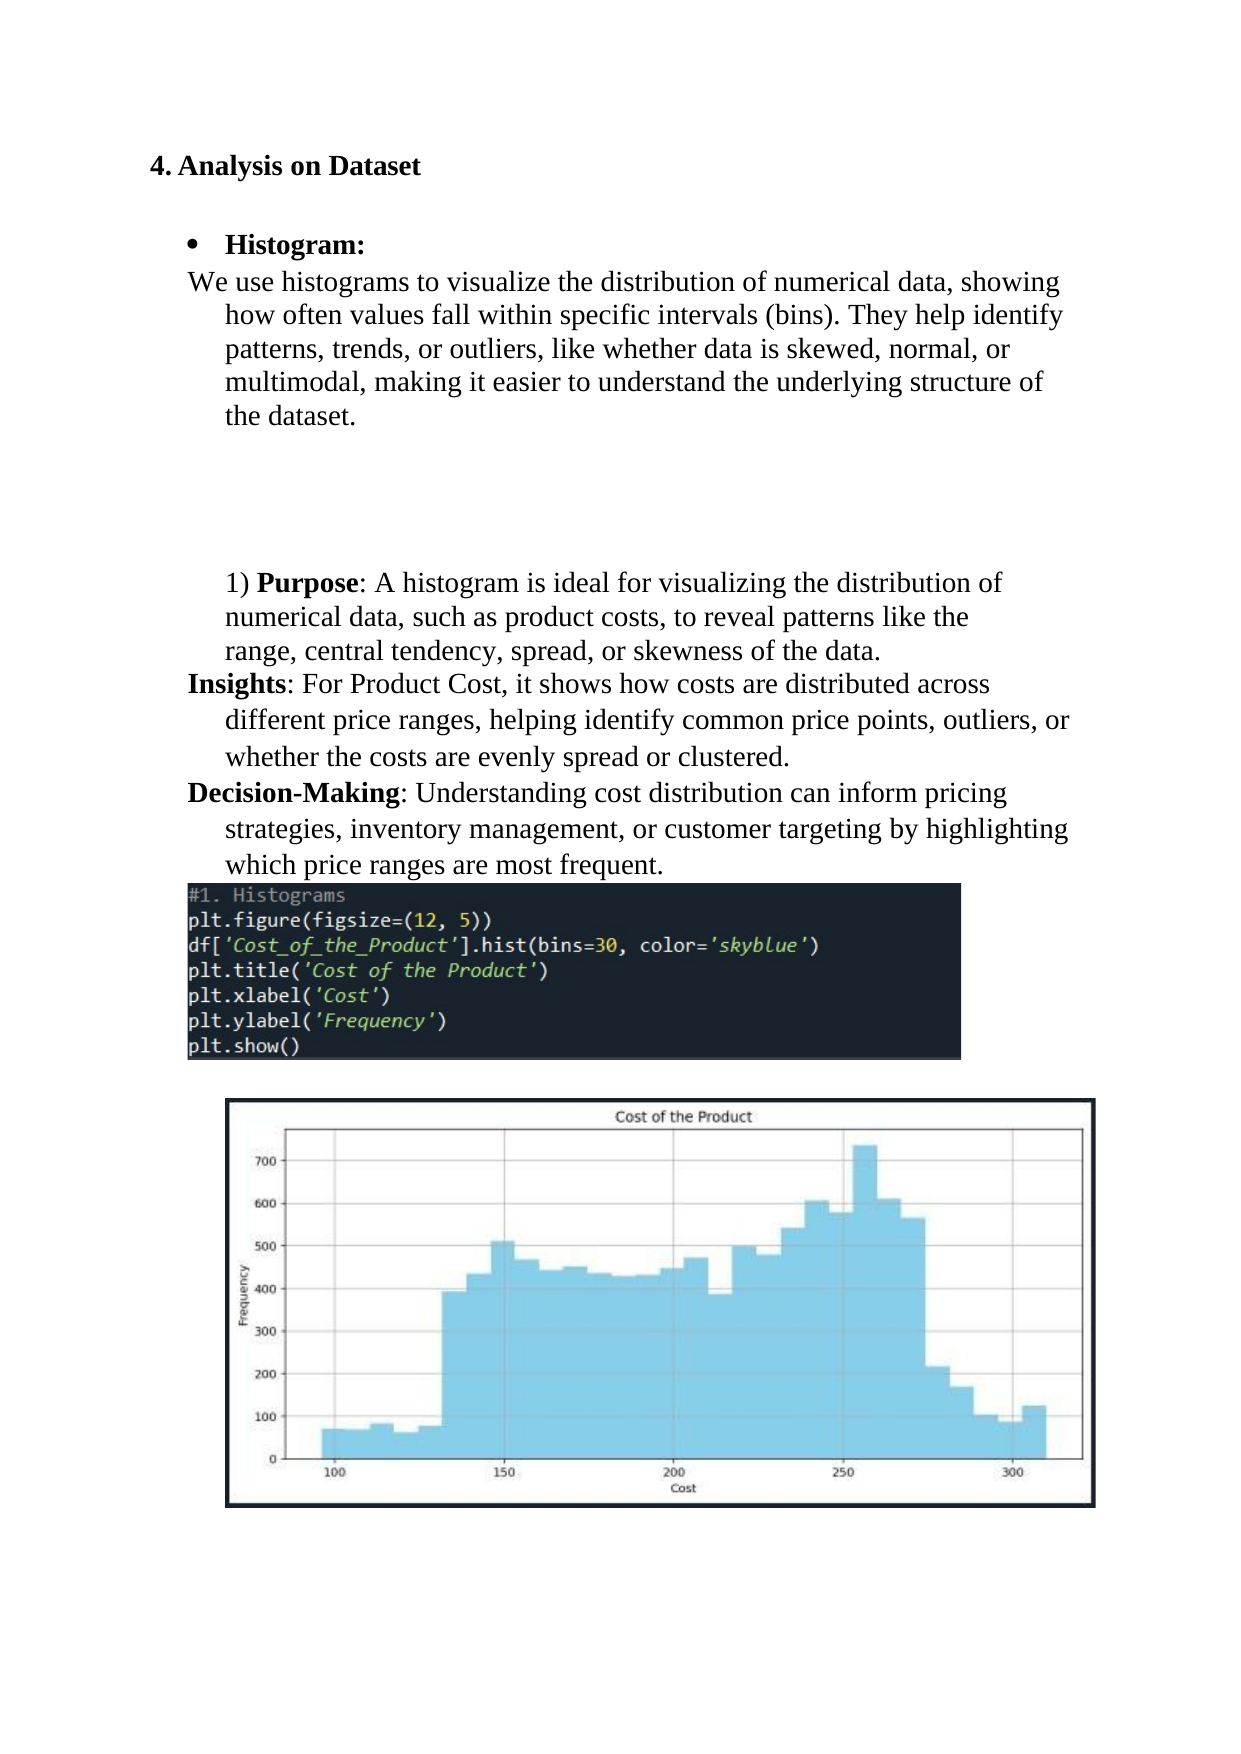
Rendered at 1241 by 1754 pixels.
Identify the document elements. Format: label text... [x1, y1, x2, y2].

list Purpose: A histogram is ideal for visualizing the distribution of numerical data, such as product costs, to reveal patterns like the range, central tendency, spread, or skewness of the data. [225, 566, 1048, 666]
list Histogram: [187, 227, 1166, 261]
text Decision-Making: Understanding cost distribution can inform pricing strategies, inventory management, or customer targeting by highlighting which price ranges are most frequent. [187, 775, 1089, 881]
picture [225, 1098, 1096, 1508]
picture [187, 883, 962, 1060]
subtitle Analysis on Dataset [150, 148, 1166, 182]
text We use histograms to visualize the distribution of numerical data, showing how often values fall within specific intervals (bins). They help identify patterns, trends, or outliers, like whether data is skewed, normal, or multimodal, making it easier to understand the underlying structure of the dataset. [187, 264, 1083, 431]
text Insights: For Product Cost, it shows how costs are distributed across different price ranges, helping identify common price points, outliers, or whether the costs are evenly spread or clustered. [187, 666, 1089, 772]
